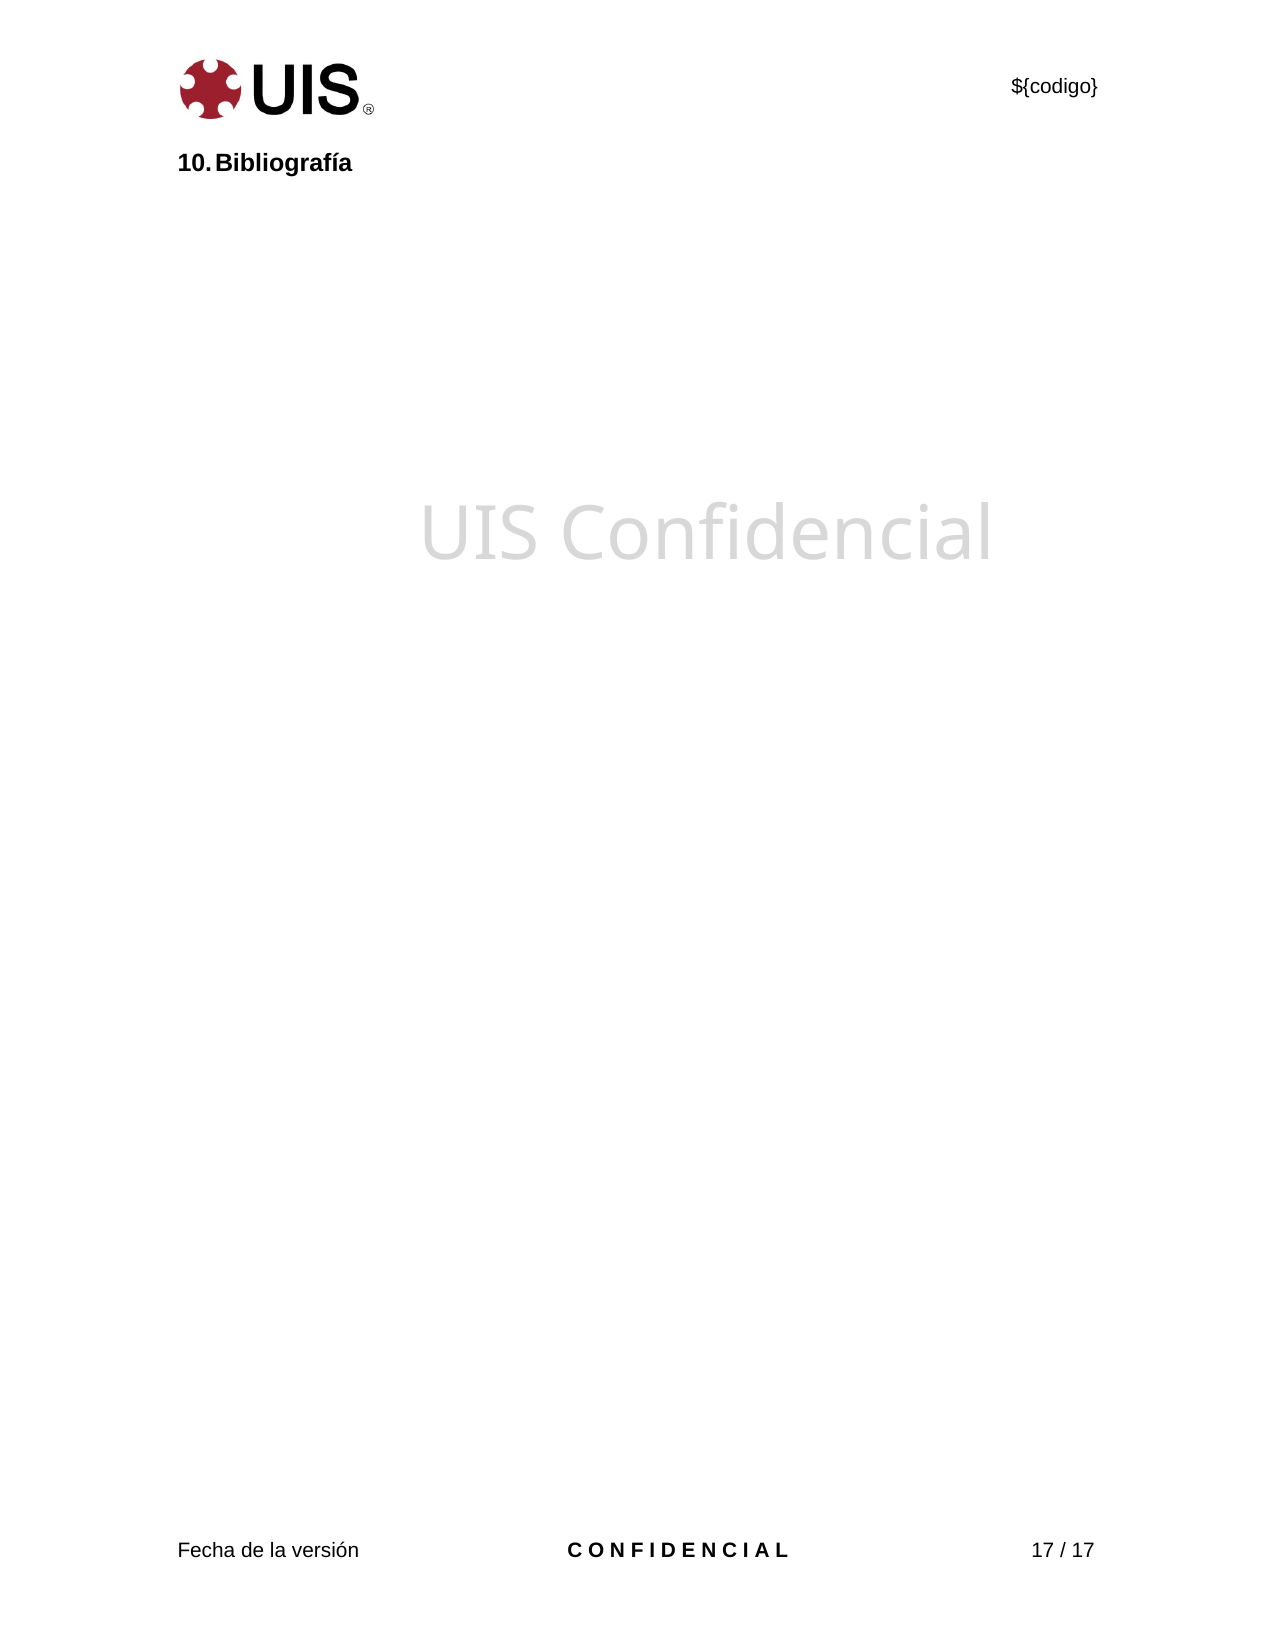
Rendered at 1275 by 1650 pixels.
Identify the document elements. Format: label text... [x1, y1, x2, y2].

subtitle Bibliografía [177, 148, 1098, 176]
picture [178, 57, 375, 121]
